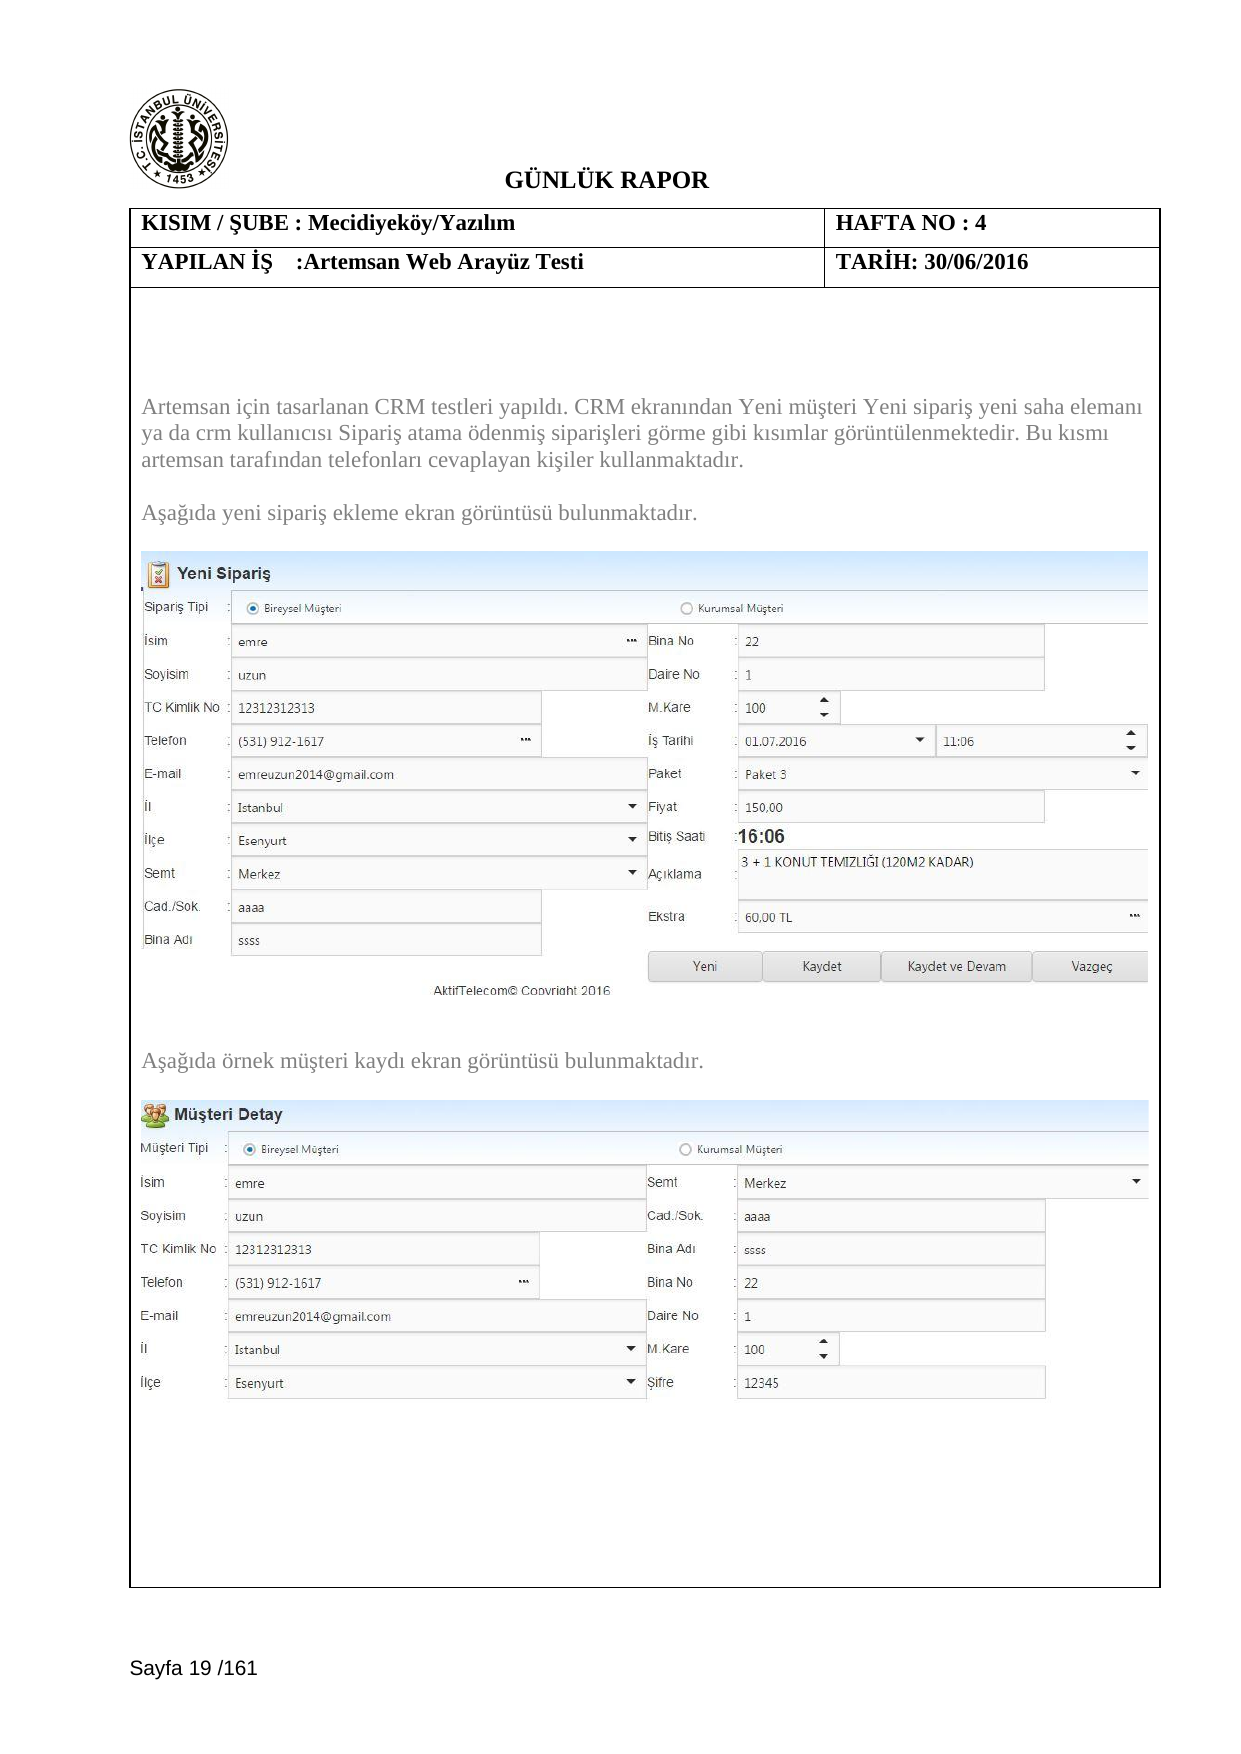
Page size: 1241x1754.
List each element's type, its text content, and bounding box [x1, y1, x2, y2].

text GÜNLÜK RAPOR [129, 89, 1137, 193]
table_cell YAPILAN İŞ :Artemsan Web Arayüz Testi [131, 248, 824, 287]
picture [129, 88, 229, 189]
table_header HAFTA NO : 4 [825, 209, 1159, 247]
table_header KISIM / ŞUBE : Mecidiyeköy/Yazılım [131, 209, 824, 247]
picture [141, 1100, 1149, 1403]
table_cell TARİH: 30/06/2016 [825, 248, 1159, 287]
picture [141, 551, 1148, 995]
table_cell Artemsan için tasarlanan CRM testleri yapıldı. CRM ekranından Yeni müşteri Yeni sipariş yeni saha elemanı ya da crm kullanıcısı Sipariş atama ödenmiş siparişleri görme gibi kısımlar görüntülenmektedir. Bu kısmı artemsan tarafından telefonları cevaplayan kişiler kullanmaktadır. Aşağıda yeni sipariş ekleme ekran görüntüsü bulunmaktadır. Aşağıda örnek müşteri kaydı ekran görüntüsü bulunmaktadır. [131, 288, 1159, 1587]
